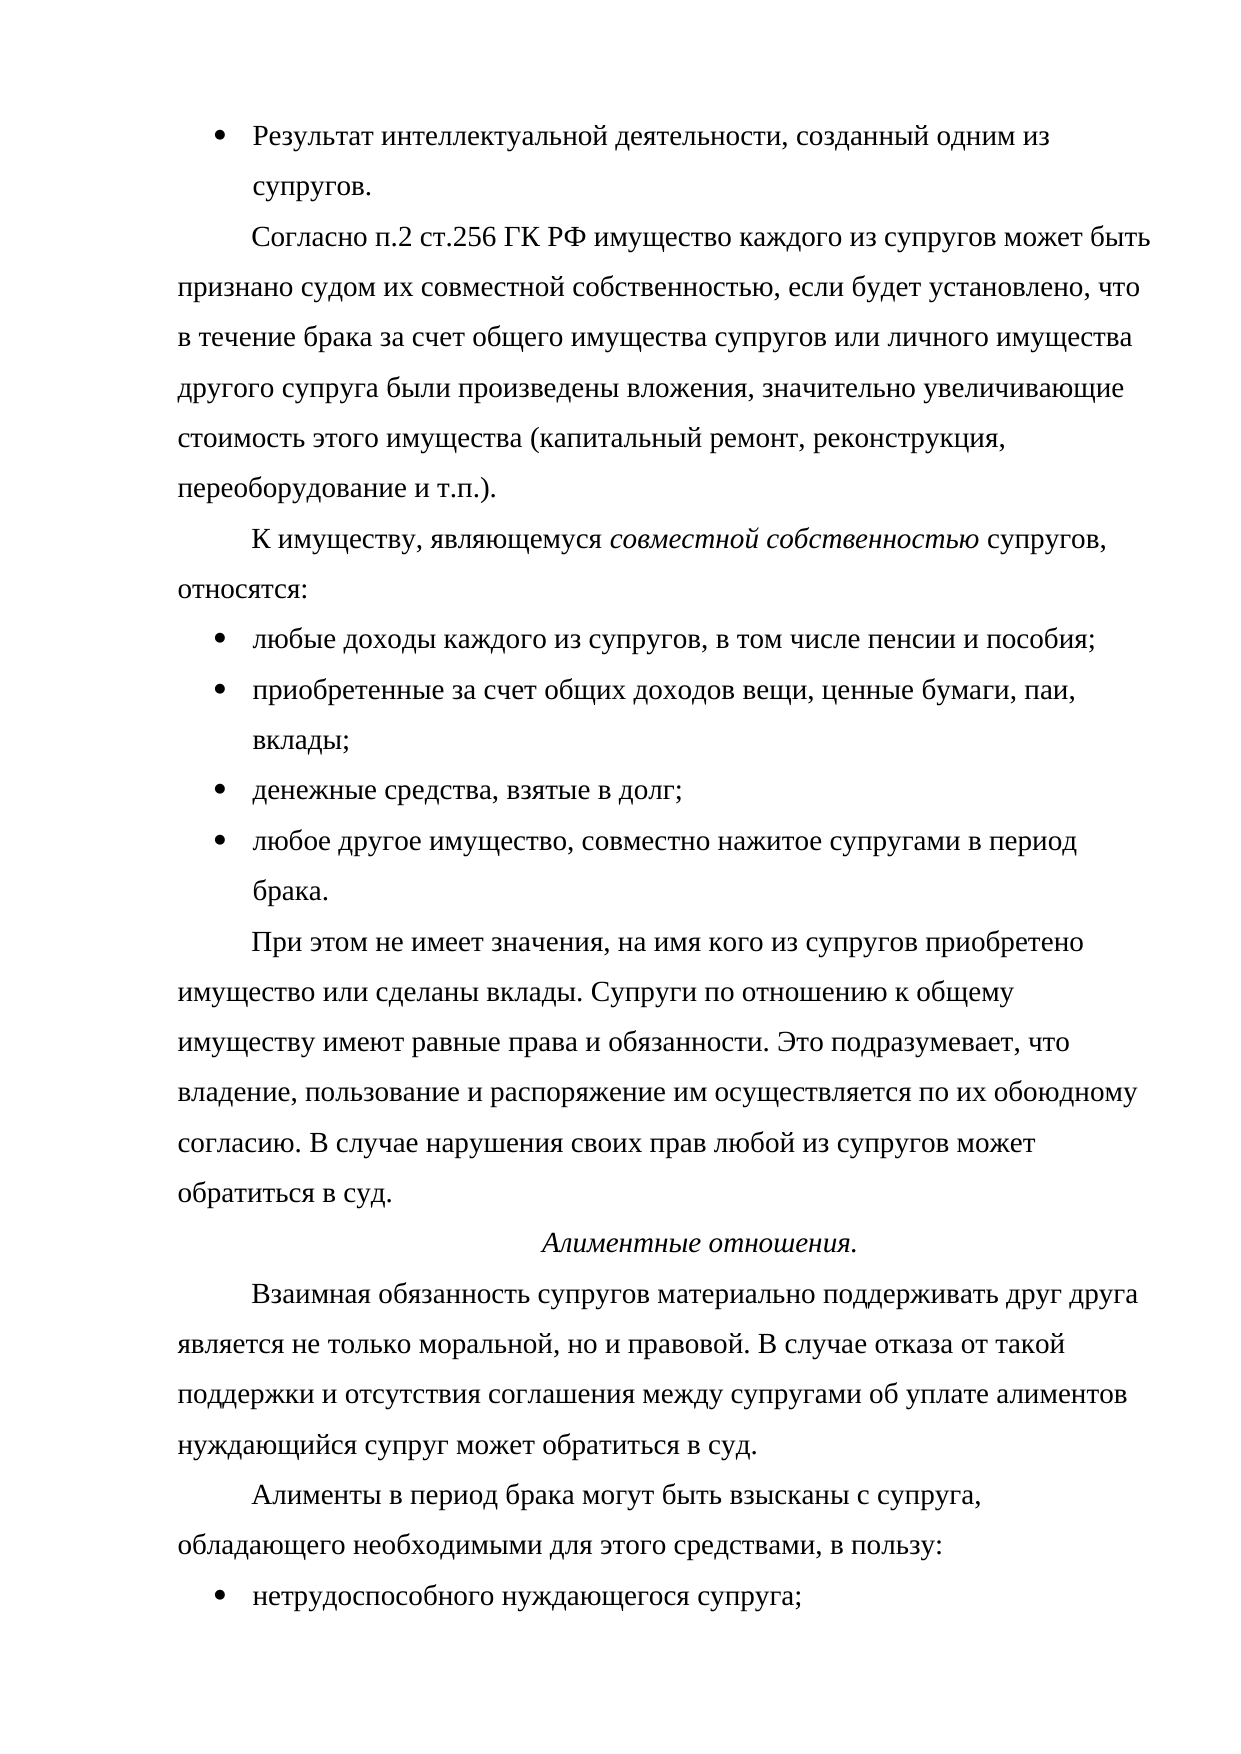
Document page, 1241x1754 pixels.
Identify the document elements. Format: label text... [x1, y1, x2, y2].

list денежные средства, взятые в долг; [215, 772, 1152, 806]
list нетрудоспособного нуждающегося супруга; [215, 1578, 1152, 1611]
text Алименты в период брака могут быть взысканы с супруга, обладающего необходимыми для этого средствами, в пользу: [177, 1477, 1152, 1561]
list любое другое имущество, совместно нажитое супругами в период брака. [215, 823, 1152, 907]
list Результат интеллектуальной деятельности, созданный одним из супругов. [215, 118, 1152, 202]
list любые доходы каждого из супругов, в том числе пенсии и пособия; [215, 621, 1152, 655]
text Согласно п.2 ст.256 ГК РФ имущество каждого из супругов может быть признано судом их совместной собственностью, если будет установлено, что в течение брака за счет общего имущества супругов или личного имущества другого супруга были произведены вложения, значительно увеличивающие стоимость этого имущества (капитальный ремонт, реконструкция, переоборудование и т.п.). [177, 219, 1152, 504]
text При этом не имеет значения, на имя кого из супругов приобретено имущество или сделаны вклады. Супруги по отношению к общему имуществу имеют равные права и обязанности. Это подразумевает, что владение, пользование и распоряжение им осуществляется по их обоюдному согласию. В случае нарушения своих прав любой из супругов может обратиться в суд. [177, 924, 1152, 1209]
text К имуществу, являющемуся совместной собственностью супругов, относятся: [177, 521, 1152, 604]
text Алиментные отношения. [177, 1226, 1152, 1259]
text Взаимная обязанность супругов материально поддерживать друг друга является не только моральной, но и правовой. В случае отказа от такой поддержки и отсутствия соглашения между супругами об уплате алиментов нуждающийся супруг может обратиться в суд. [177, 1276, 1152, 1460]
list приобретенные за счет общих доходов вещи, ценные бумаги, паи, вклады; [215, 672, 1152, 756]
